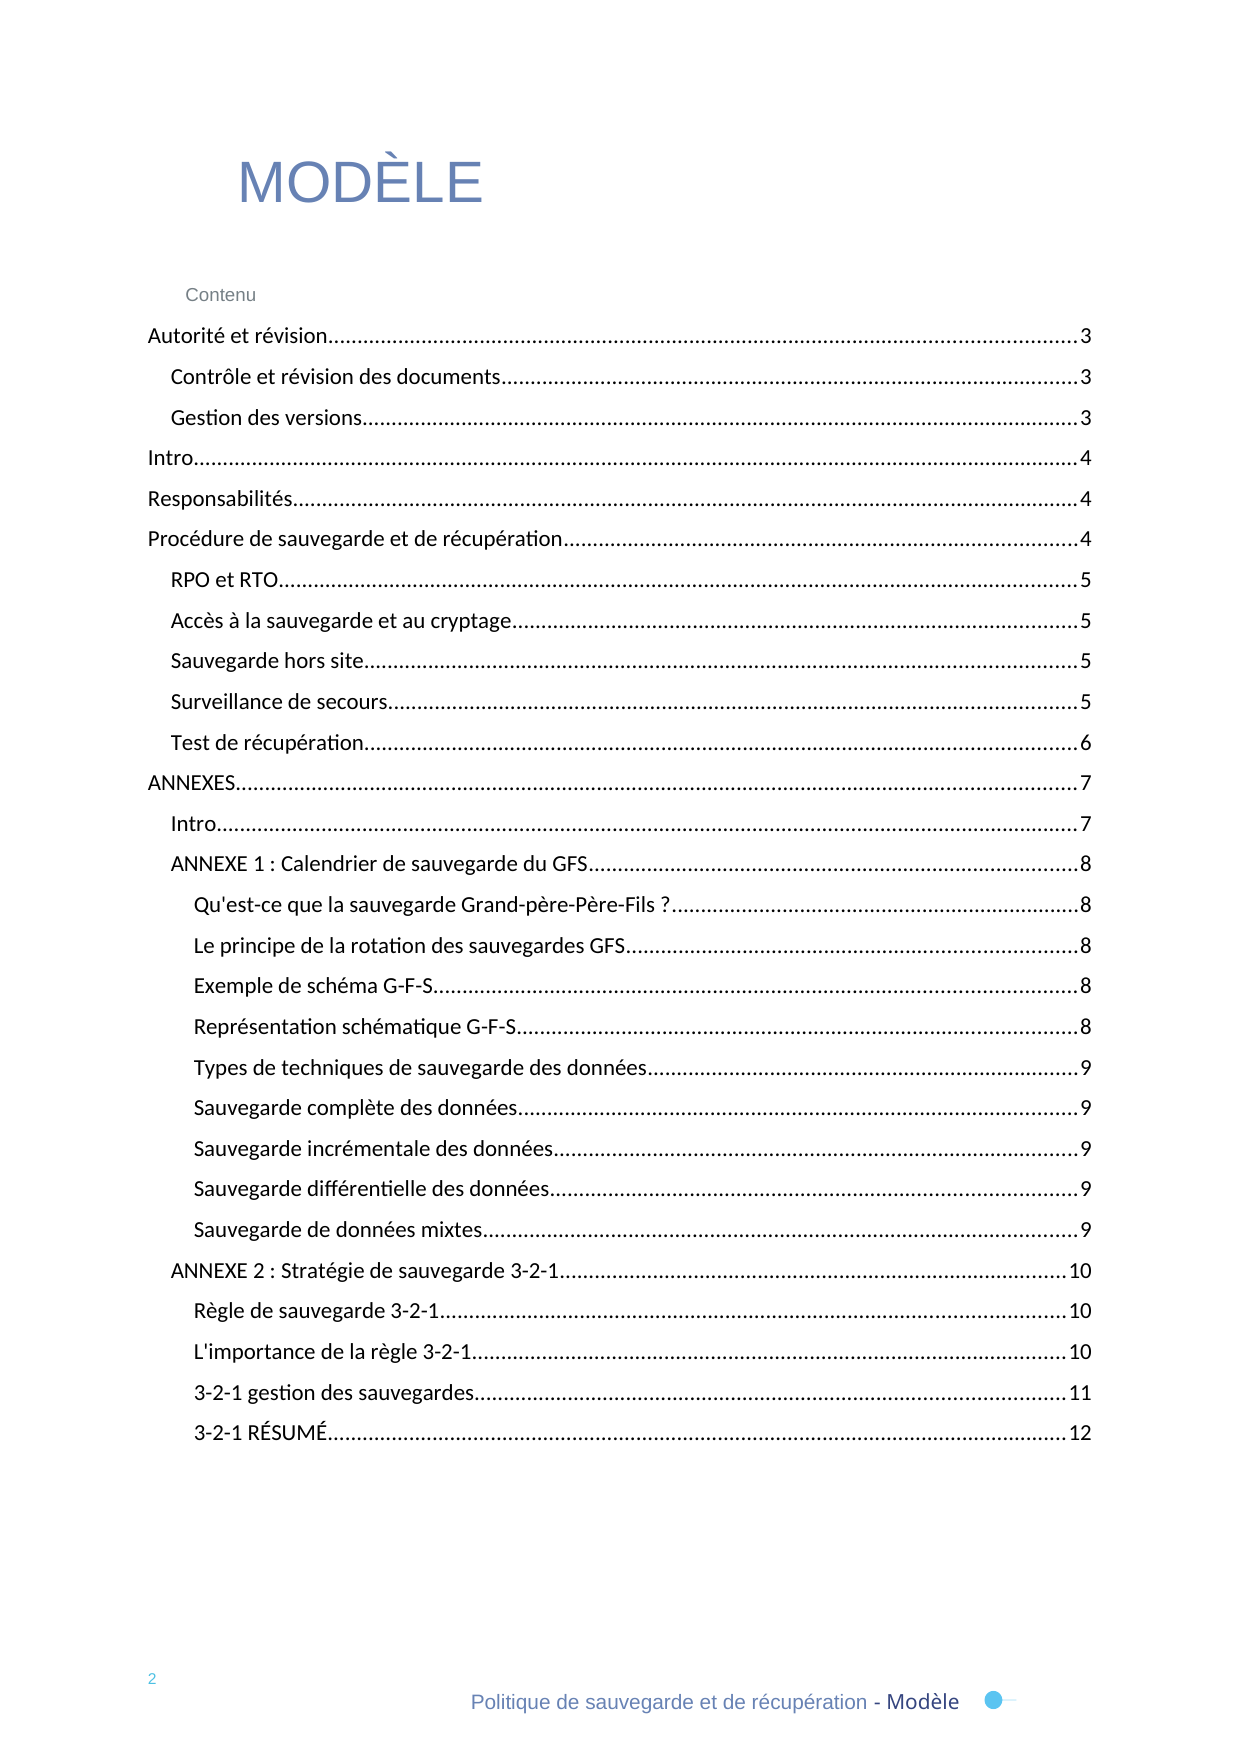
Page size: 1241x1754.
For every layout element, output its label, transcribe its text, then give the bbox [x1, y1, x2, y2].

text Modèle [221, 148, 1093, 215]
picture [981, 1690, 1020, 1710]
